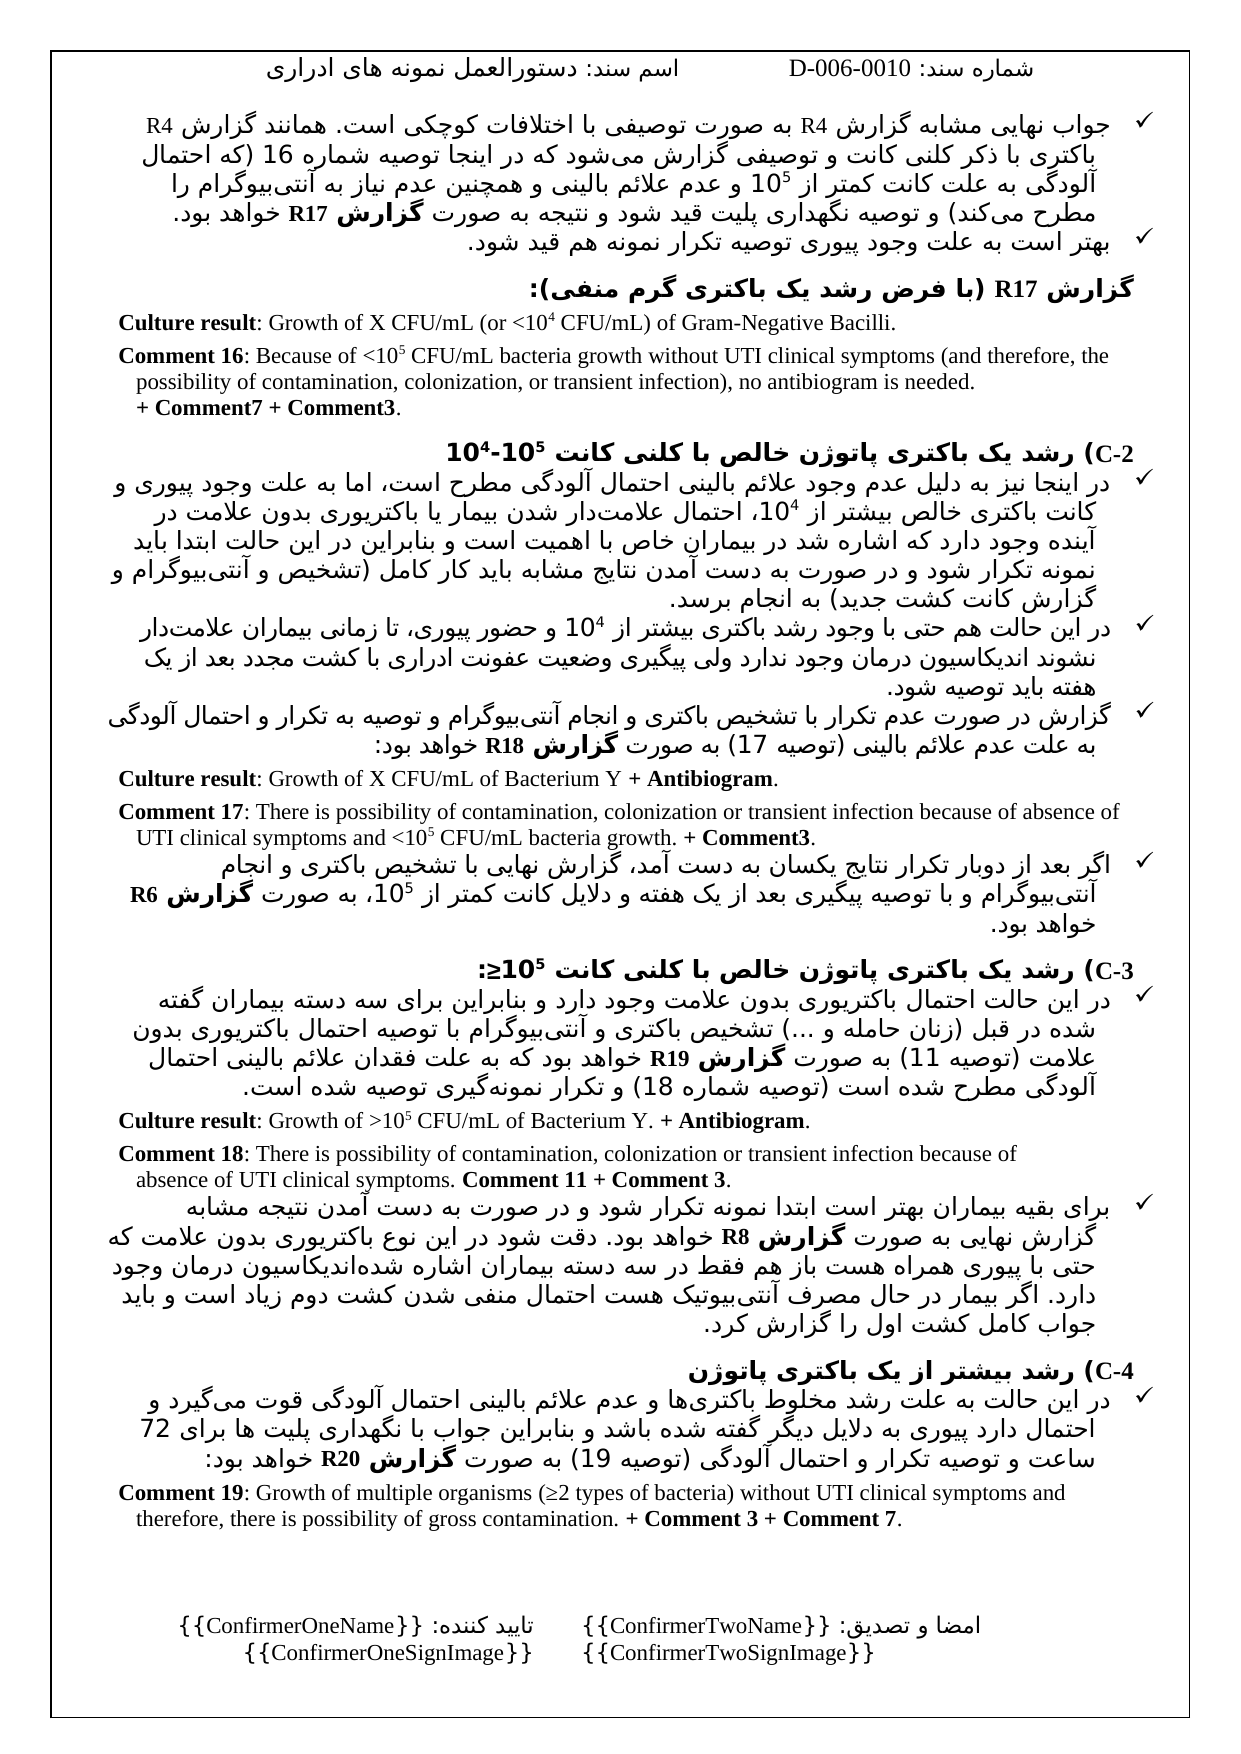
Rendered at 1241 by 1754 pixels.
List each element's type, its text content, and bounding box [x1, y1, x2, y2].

text Comment 16: Because of <105 CFU/mL bacteria growth without UTI clinical symptoms (and therefore, the possibility of contamination, colonization, or transient infection), no antibiogram is needed. + Comment7 + Comment3. [118, 342, 1134, 421]
list اگر بعد از دوبار تکرار نتایج یکسان به دست آمد، گزارش نهایی با تشخیص باکتری و انجام آنتی‌‌بیوگرام و با توصیه پیگیری بعد از یک هفته و دلایل کانت کمتر از 105، به صورت گزارش R6 خواهد بود. [106, 850, 1134, 938]
list در این حالت به علت رشد مخلوط باکتری‌ها و عدم علائم بالینی احتمال آلودگی قوت می‌گیرد و احتمال دارد پیوری به دلایل دیگر گفته شده باشد و بنابراین جواب با نگهداری پلیت ها برای 72 ساعت و توصیه تکرار و احتمال آلودگی (توصیه 19) به صورت گزارش R20 خواهد بود: [106, 1385, 1134, 1473]
text Comment 17: There is possibility of contamination, colonization or transient infection because of absence of UTI clinical symptoms and <105 CFU/mL bacteria growth. + Comment3. [118, 798, 1134, 850]
text Culture result: Growth of X CFU/mL of Bacterium Y + Antibiogram. [118, 765, 1134, 792]
text Comment 19: Growth of multiple organisms (≥2 types of bacteria) without UTI clinical symptoms and therefore, there is possibility of gross contamination. + Comment 3 + Comment 7. [118, 1479, 1134, 1532]
list در این حالت هم حتی با وجود رشد باکتری بیشتر از 104 و حضور پیوری، تا زمانی بیماران علامت‌دار نشوند اندیکاسیون درمان وجود ندارد ولی پیگیری وضعیت عفونت ادراری با کشت مجدد بعد از یک هفته باید توصیه شود. [106, 614, 1134, 701]
text C-2) رشد یک باکتری پاتوژن خالص با کلنی کانت 105-104 [106, 438, 1134, 468]
text C-4) رشد بیشتر از یک باکتری پاتوژن [106, 1356, 1134, 1385]
text Comment 18: There is possibility of contamination, colonization or transient infection because of absence of UTI clinical symptoms. Comment 11 + Comment 3. [118, 1140, 1134, 1193]
list گزارش در صورت عدم تکرار با تشخیص باکتری و انجام آنتی‌‌بیوگرام و توصیه به تکرار و احتمال آلودگی به علت عدم علائم بالینی (توصیه 17) به صورت گزارش R18 خواهد بود: [106, 701, 1134, 759]
list جواب نهایی مشابه گزارش R4 به صورت توصیفی با اختلافات کوچکی است. همانند گزارش R4 باکتری با ذکر کلنی کانت و توصیفی گزارش می‌شود که در اینجا توصیه شماره 16 (که احتمال آلودگی به علت کانت کمتر از 105 و عدم علائم بالینی و همچنین عدم نیاز به آنتی‌‌بیوگرام را مطرح می‌کند) و توصیه نگهداری پلیت قید شود و نتیجه به صورت گزارش R17 خواهد بود. [106, 111, 1134, 227]
list در این حالت احتمال باکتریوری بدون علامت وجود دارد و بنابراین برای سه دسته بیماران گفته شده در قبل (زنان حامله و ...) تشخیص باکتری و آنتی‌بیوگرام با توصیه احتمال باکتریوری بدون علامت (توصیه 11) به صورت گزارش R19 خواهد بود که به علت فقدان علائم بالینی احتمال آلودگی مطرح شده است (توصیه شماره 18) و تکرار نمونه‌گیری توصیه شده است. [106, 985, 1134, 1102]
text C-3) رشد یک باکتری پاتوژن خالص با کلنی کانت 105≤: [106, 956, 1134, 985]
text گزارش R17 (با فرض رشد یک باکتری گرم منفی): [106, 274, 1134, 303]
list برای بقیه بیماران بهتر است ابتدا نمونه تکرار شود و در صورت به دست آمدن نتیجه مشابه گزارش نهایی به صورت گزارش R8 خواهد بود. دقت شود در این نوع باکتریوری بدون علامت که حتی با پیوری همراه هست باز هم فقط در سه دسته بیماران اشاره شده‌اندیکاسیون درمان وجود دارد. اگر بیمار در حال مصرف آنتی‌بیوتیک هست احتمال منفی شدن کشت دوم زیاد است و باید جواب کامل کشت اول را گزارش کرد. [106, 1193, 1134, 1338]
list در اینجا نیز به دلیل عدم وجود علائم بالینی احتمال آلودگی مطرح است، اما به علت وجود پیوری و کانت باکتری خالص بیشتر از 104، احتمال علامت‌دار شدن بیمار یا باکتریوری بدون علامت در آینده وجود دارد که اشاره شد در بیماران خاص با اهمیت است و بنابراین در این حالت ابتدا باید نمونه تکرار شود و در صورت به دست آمدن نتایج مشابه باید کار کامل (تشخیص و آنتی‌بیوگرام و گزارش کانت کشت جدید) به انجام برسد. [106, 468, 1134, 614]
text Culture result: Growth of >105 CFU/mL of Bacterium Y. + Antibiogram. [118, 1108, 1134, 1134]
list بهتر است به علت وجود پیوری توصیه تکرار نمونه هم قید شود. [106, 227, 1134, 257]
text Culture result: Growth of X CFU/mL (or <104 CFU/mL) of Gram-Negative Bacilli. [118, 309, 1134, 336]
